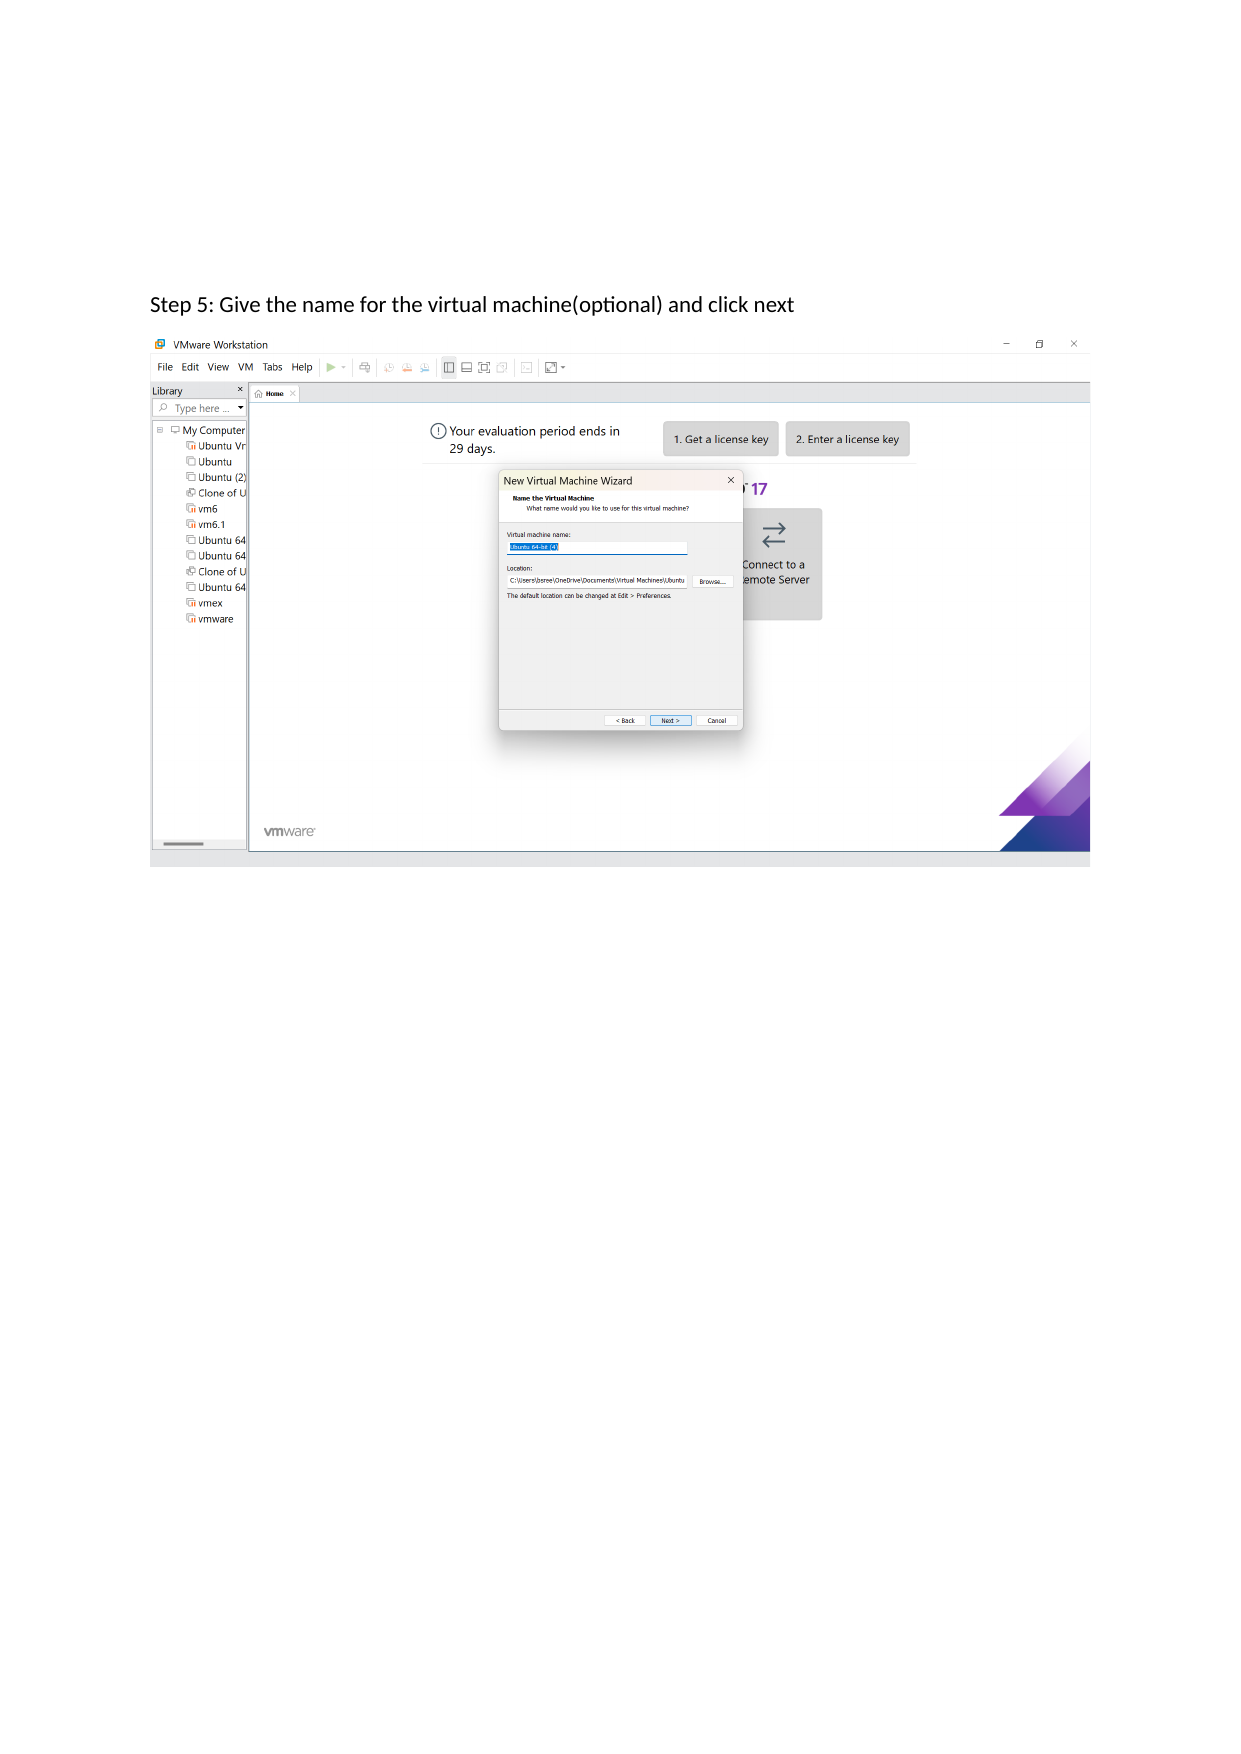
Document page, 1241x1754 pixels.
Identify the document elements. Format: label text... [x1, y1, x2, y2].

text Step 5: Give the name for the virtual machine(optional) and click next [150, 291, 1090, 319]
picture [150, 337, 1091, 867]
